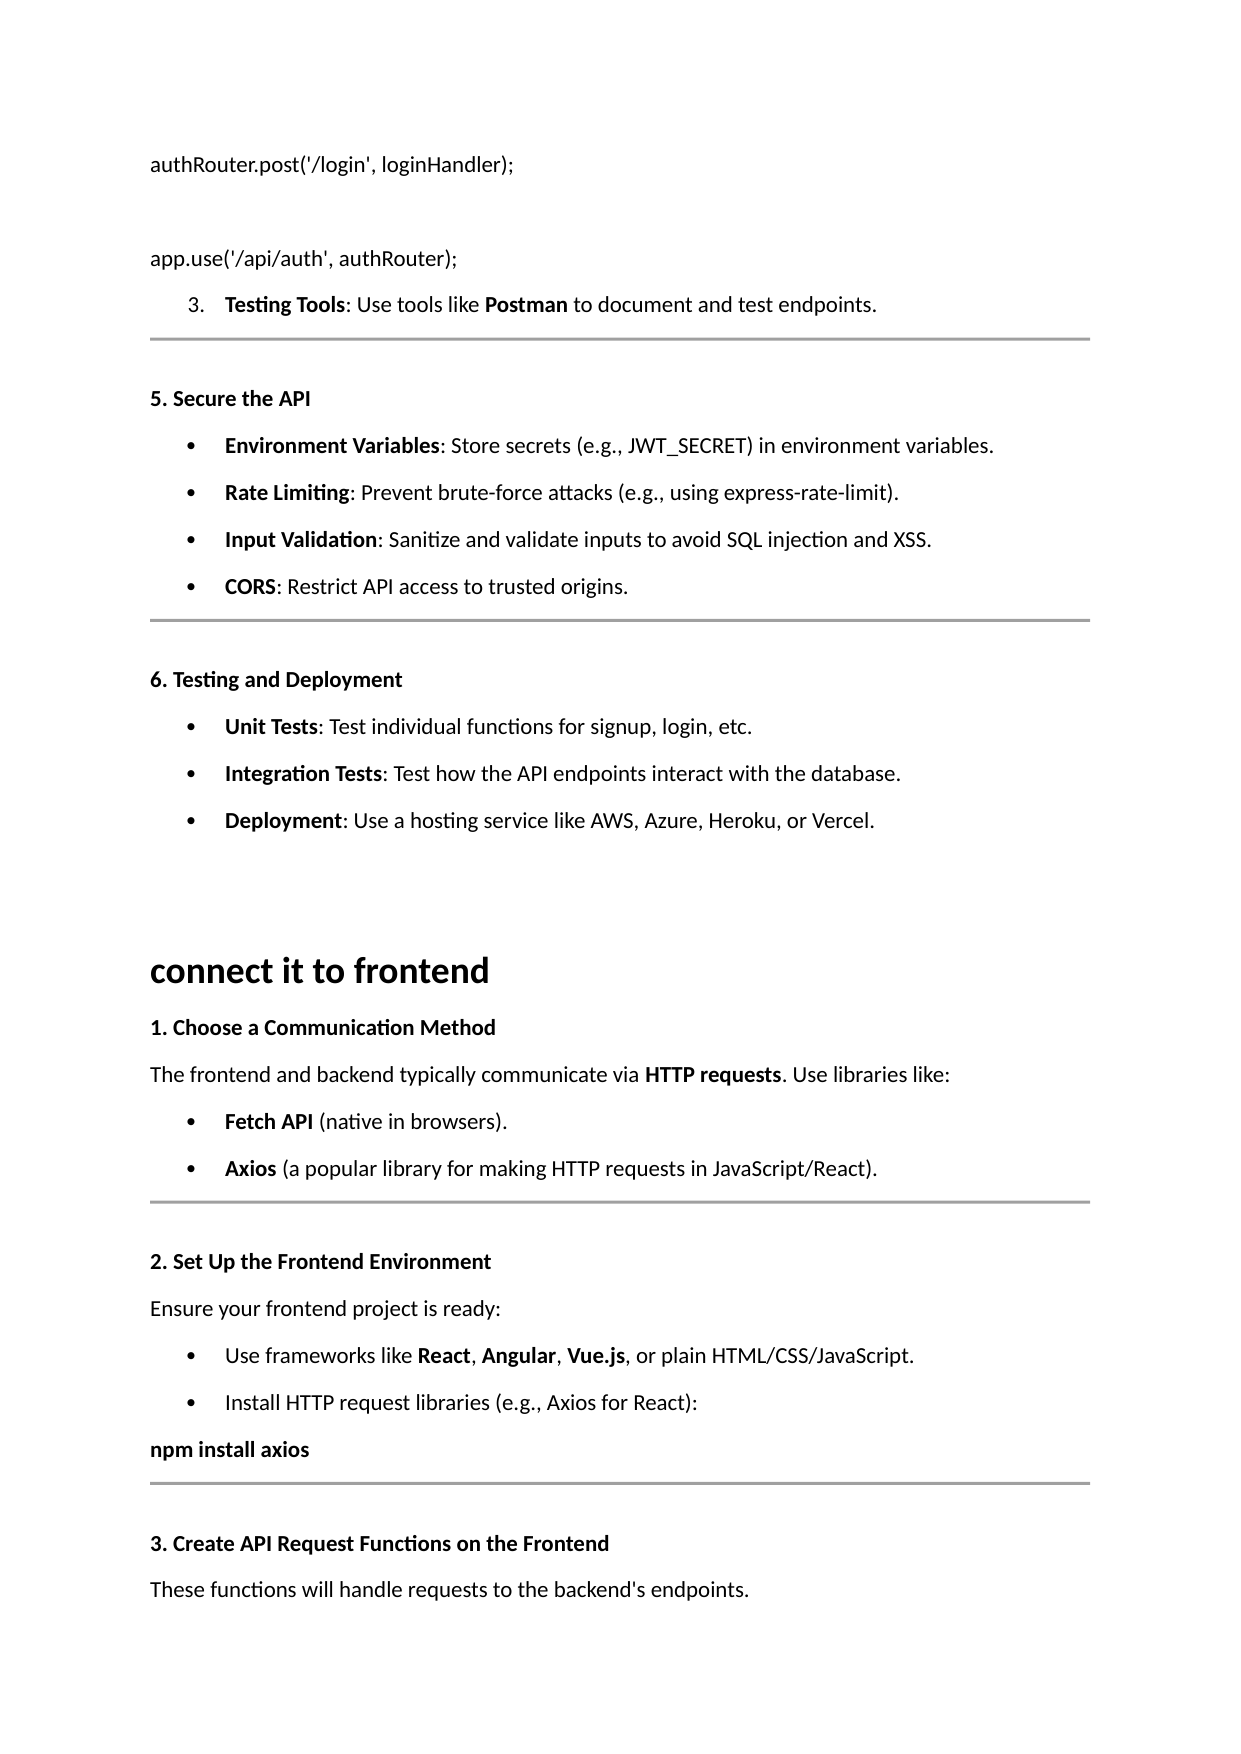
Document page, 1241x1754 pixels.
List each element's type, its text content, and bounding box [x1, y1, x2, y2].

list CORS: Restrict API access to trusted origins. [187, 572, 1090, 600]
text authRouter.post('/login', loginHandler); [150, 150, 1090, 178]
text connect it to frontend [150, 947, 1090, 993]
list Rate Limiting: Prevent brute-force attacks (e.g., using express-rate-limit). [187, 478, 1090, 506]
list Testing Tools: Use tools like Postman to document and test endpoints. [187, 291, 1090, 319]
list Integration Tests: Test how the API endpoints interact with the database. [187, 759, 1090, 787]
text The frontend and backend typically communicate via HTTP requests. Use libraries like: [150, 1060, 1090, 1088]
text app.use('/api/auth', authRouter); [150, 244, 1090, 272]
text 3. Create API Request Functions on the Frontend [150, 1529, 1090, 1557]
list Use frameworks like React, Angular, Vue.js, or plain HTML/CSS/JavaScript. [187, 1341, 1090, 1369]
list Unit Tests: Test individual functions for signup, login, etc. [187, 712, 1090, 741]
list Deployment: Use a hosting service like AWS, Azure, Heroku, or Vercel. [187, 806, 1090, 834]
list Install HTTP request libraries (e.g., Axios for React): [187, 1388, 1090, 1416]
text npm install axios [150, 1435, 1090, 1463]
text These functions will handle requests to the backend's endpoints. [150, 1576, 1090, 1603]
text 2. Set Up the Frontend Environment [150, 1247, 1090, 1275]
list Input Validation: Sanitize and validate inputs to avoid SQL injection and XSS. [187, 525, 1090, 553]
text 6. Testing and Deployment [150, 666, 1090, 694]
list Axios (a popular library for making HTTP requests in JavaScript/React). [187, 1154, 1090, 1182]
list Fetch API (native in browsers). [187, 1107, 1090, 1135]
text Ensure your frontend project is ready: [150, 1294, 1090, 1322]
text 5. Secure the API [150, 384, 1090, 412]
text 1. Choose a Communication Method [150, 1013, 1090, 1041]
list Environment Variables: Store secrets (e.g., JWT_SECRET) in environment variables. [187, 431, 1090, 459]
